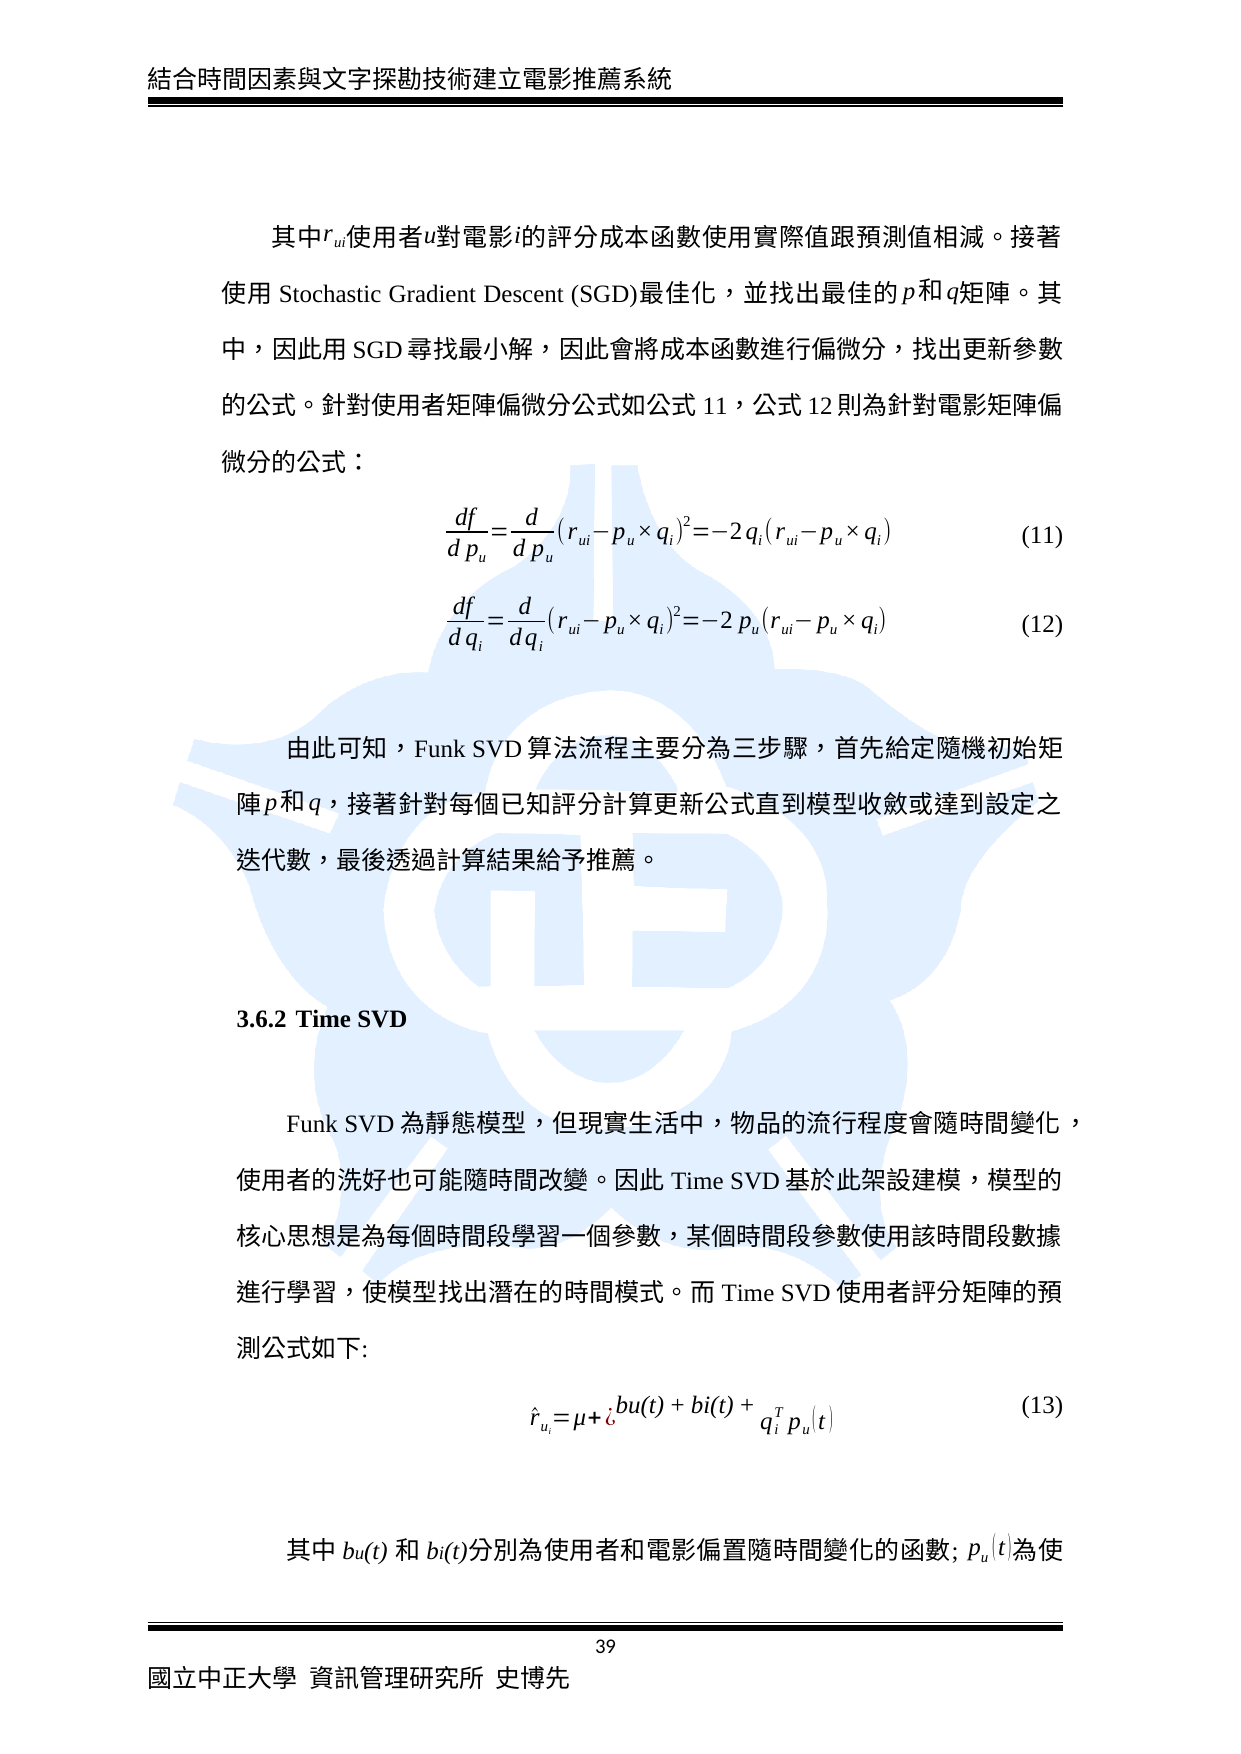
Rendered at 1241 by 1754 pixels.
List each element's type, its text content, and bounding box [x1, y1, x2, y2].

text (12) [148, 586, 1063, 661]
text (11) [148, 497, 1063, 572]
text 由此可知，Funk SVD算法流程主要分為三步驟，首先給定隨機初始矩陣，接著針對每個已知評分計算更新公式直到模型收斂或達到設定之迭代數，最後透過計算結果給予推薦。 [236, 728, 1063, 878]
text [236, 1530, 1063, 1567]
subtitle Time SVD [236, 999, 1063, 1037]
text Funk SVD為靜態模型，但現實生活中，物品的流行程度會隨時間變化，使用者的洗好也可能隨時間改變。因此Time SVD基於此架設建模，模型的核心思想是為每個時間段學習一個參數，某個時間段參數使用該時間段數據進行學習，使模型找出潛在的時間模式。而Time SVD使用者評分矩陣的預測公式如下: [236, 1103, 1063, 1366]
text 其中使用者對電影的評分成本函數使用實際值跟預測值相減。接著使用Stochastic Gradient Descent (SGD)最佳化，並找出最佳的矩陣。其中，因此用SGD尋找最小解，因此會將成本函數進行偏微分，找出更新參數的公式。針對使用者矩陣偏微分公式如公式11，公式12則為針對電影矩陣偏微分的公式： [221, 216, 1063, 479]
text bu(t) + bi(t) + (13) [148, 1384, 1063, 1459]
